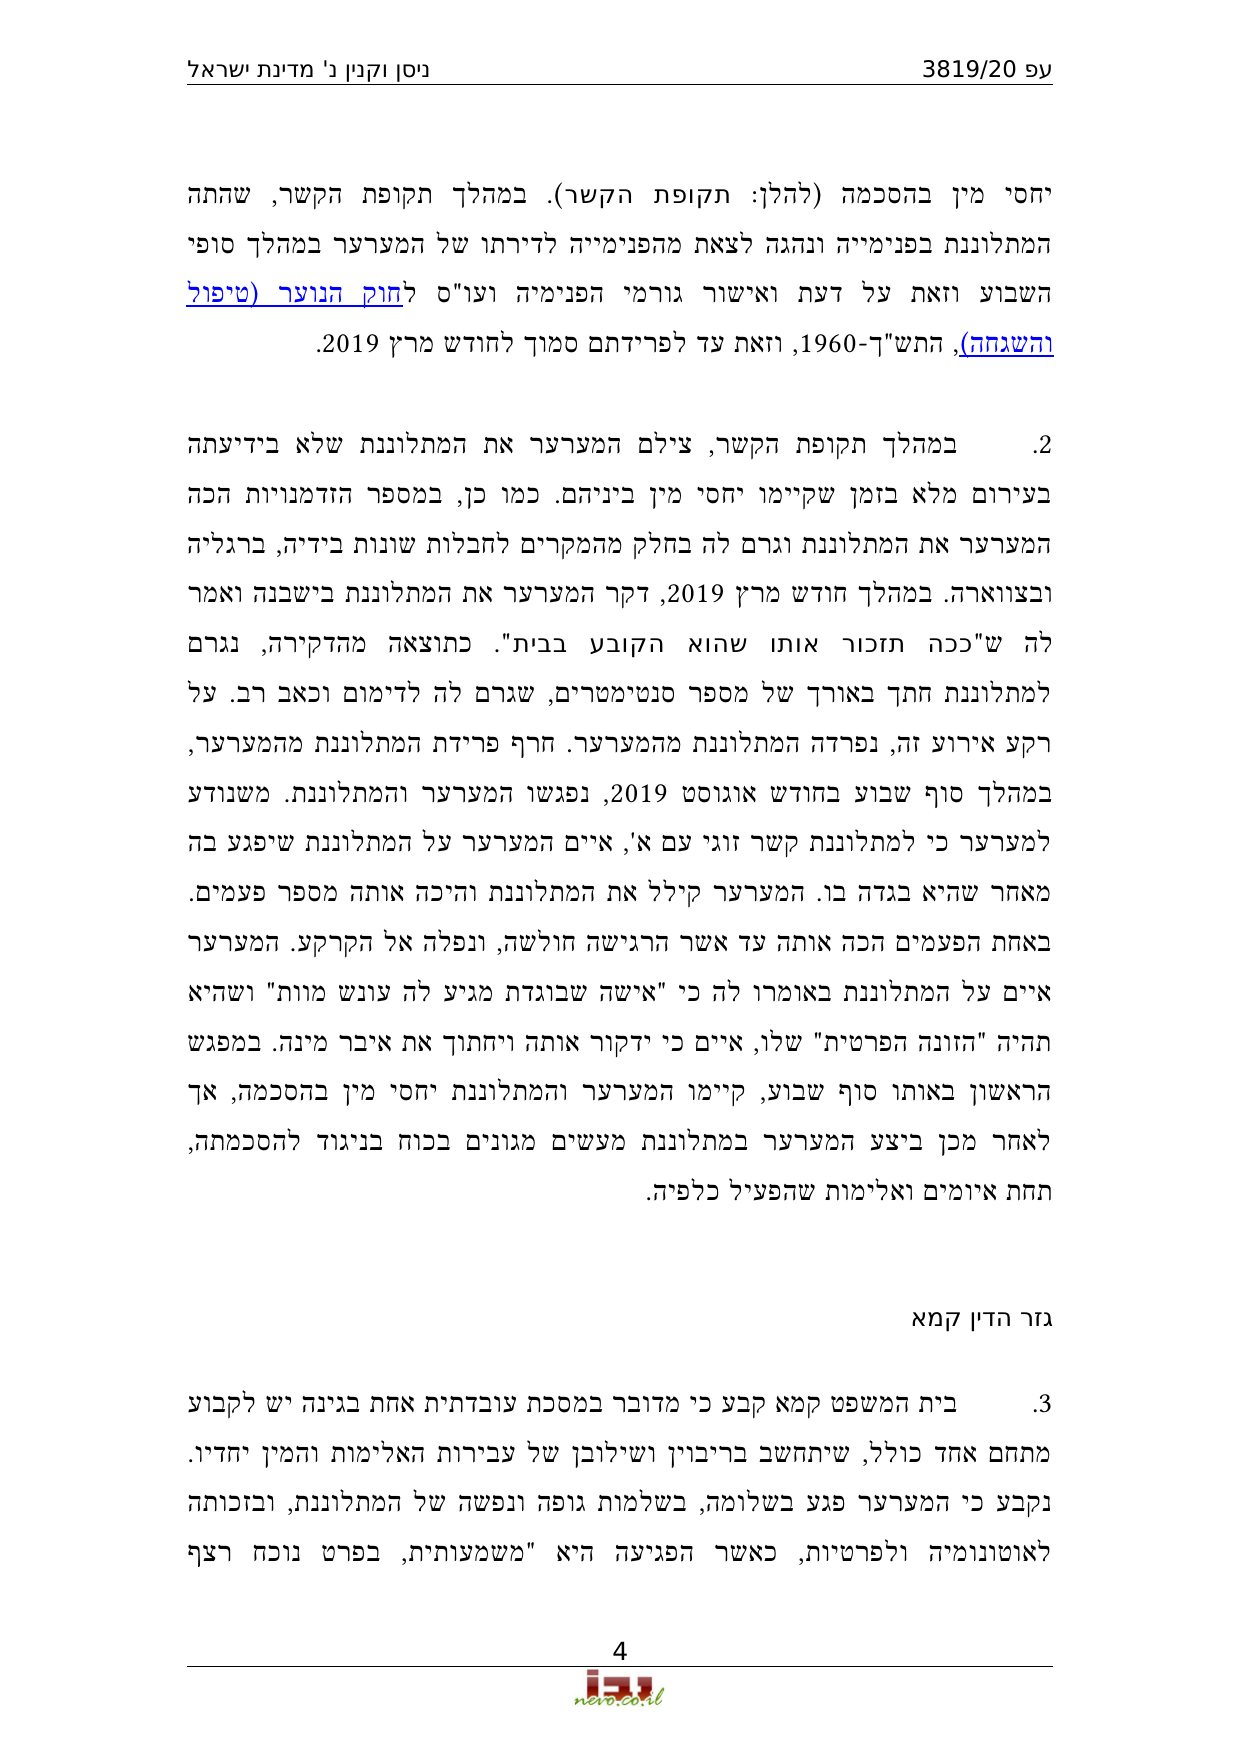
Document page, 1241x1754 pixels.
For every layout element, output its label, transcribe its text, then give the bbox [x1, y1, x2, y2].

text גזר הדין קמא [187, 1303, 1053, 1332]
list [187, 1386, 1053, 1569]
list במהלך תקופת הקשר, צילם המערער את המתלוננת שלא בידיעתה בעירום מלא בזמן שקיימו יחסי מין ביניהם. כמו כן, במספר הזדמנויות הכה המערער את המתלוננת וגרם לה בחלק מהמקרים לחבלות שונות בידיה, ברגליה ובצווארה. במהלך חודש מרץ 2019, דקר המערער את המתלוננת בישבנה ואמר לה ש"ככה תזכור אותו שהוא הקובע בבית". כתוצאה מהדקירה, נגרם למתלוננת חתך באורך של מספר סנטימטרים, שגרם לה לדימום וכאב רב. על רקע אירוע זה, נפרדה המתלוננת מהמערער. חרף פרידת המתלוננת מהמערער, במהלך סוף שבוע בחודש אוגוסט 2019, נפגשו המערער והמתלוננת. משנודע למערער כי למתלוננת קשר זוגי עם א', איים המערער על המתלוננת שיפגע בה מאחר שהיא בגדה בו. המערער קילל את המתלוננת והיכה אותה מספר פעמים. באחת הפעמים הכה אותה עד אשר הרגישה חולשה, ונפלה אל הקרקע. המערער איים על המתלוננת באומרו לה כי "אישה שבוגדת מגיע לה עונש מוות" ושהיא תהיה "הזונה הפרטית" שלו, איים כי ידקור אותה ויחתוך את איבר מינה. במפגש הראשון באותו סוף שבוע, קיימו המערער והמתלוננת יחסי מין בהסכמה, אך לאחר מכן ביצע המערער במתלוננת מעשים מגונים בכוח בניגוד להסכמתה, תחת איומים ואלימות שהפעיל כלפיה. [187, 427, 1053, 1207]
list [187, 177, 1053, 360]
picture [574, 1669, 666, 1707]
